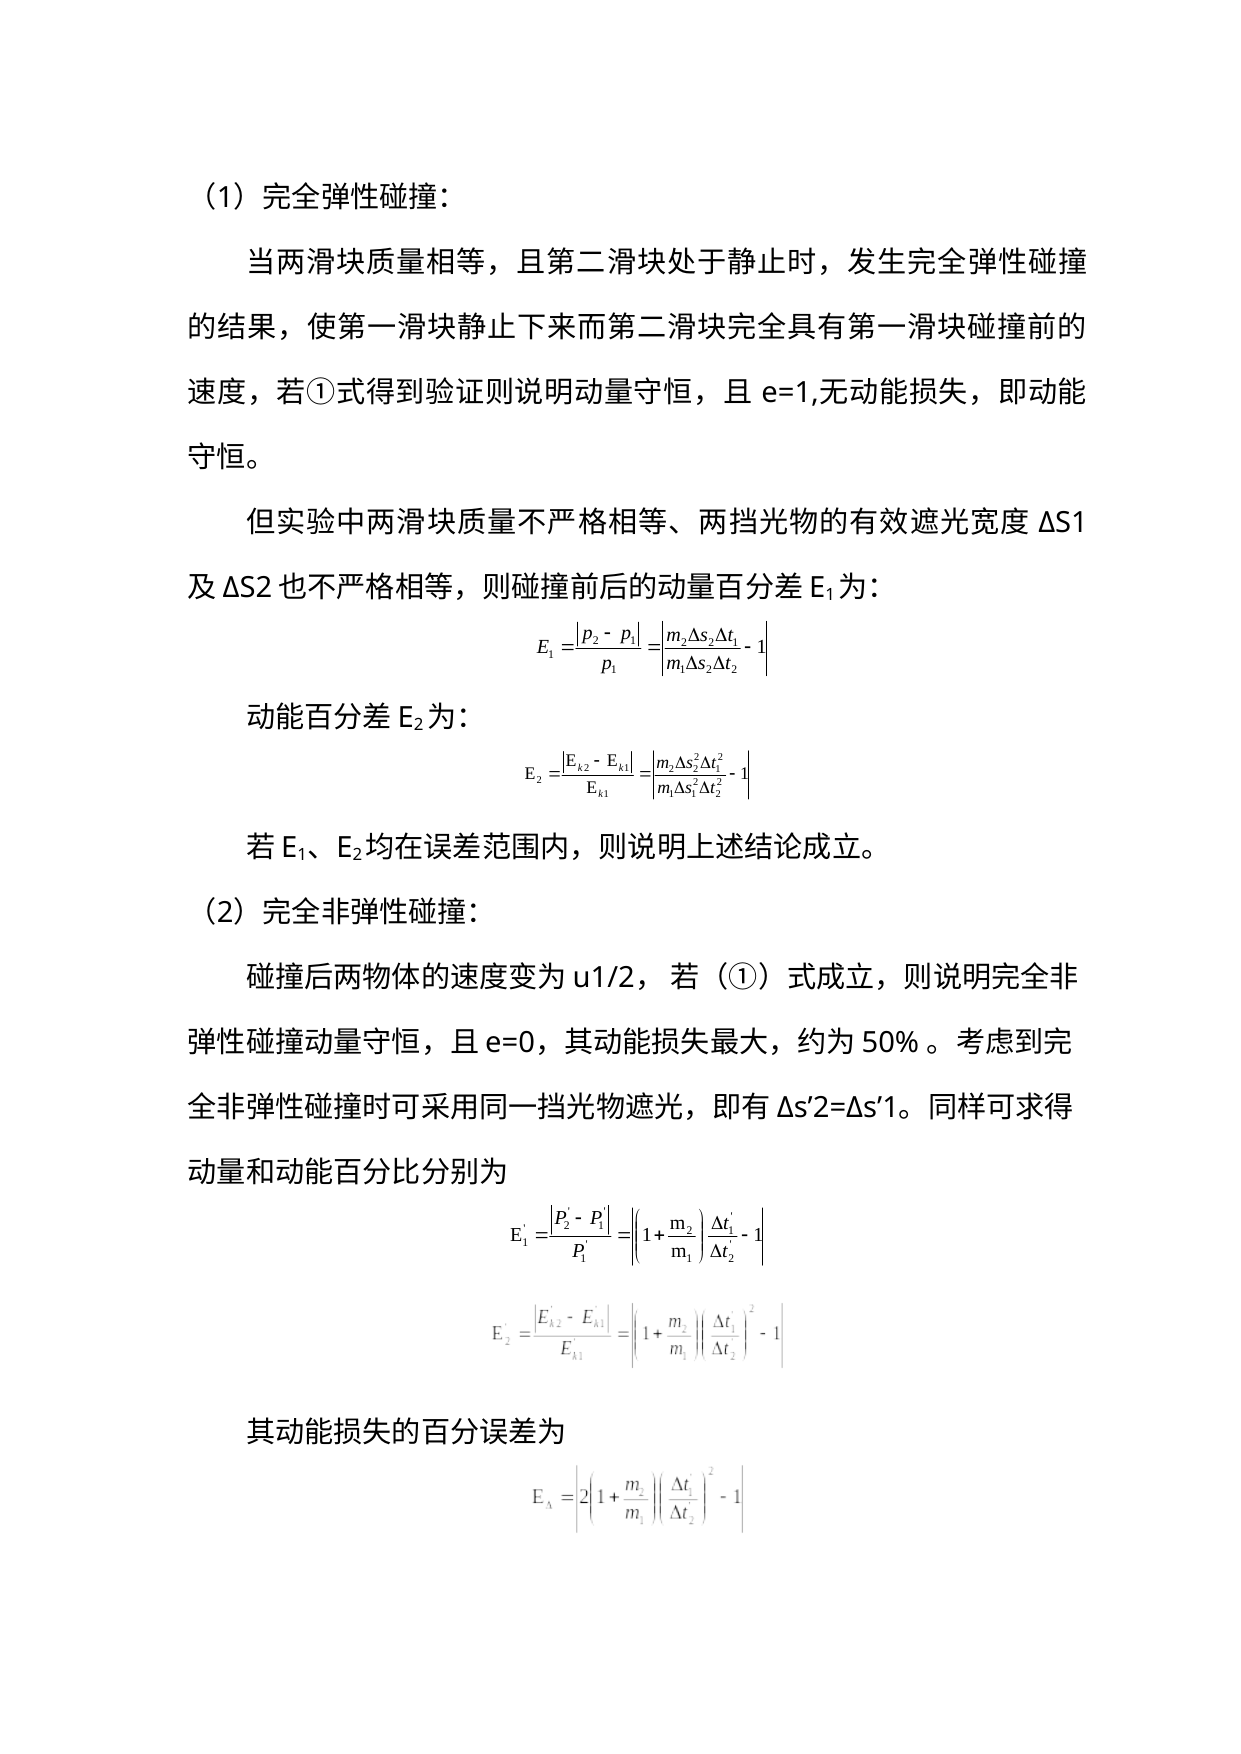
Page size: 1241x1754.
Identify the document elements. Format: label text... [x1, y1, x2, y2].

list 当两滑块质量相等，且第二滑块处于静止时，发生完全弹性碰撞的结果，使第一滑块静止下来而第二滑块完全具有第一滑块碰撞前的速度，若①式得到验证则说明动量守恒，且e=1,无动能损失，即动能守恒。 [187, 227, 1088, 487]
list 其动能损失的百分误差为 [187, 1397, 1088, 1462]
list 完全弹性碰撞： [187, 162, 1088, 227]
list 若E1、E2均在误差范围内，则说明上述结论成立。 [187, 812, 1088, 877]
list 但实验中两滑块质量不严格相等、两挡光物的有效遮光宽度ΔS1及ΔS2也不严格相等，则碰撞前后的动量百分差E1为： [187, 487, 1088, 617]
list 动能百分差E2为： [187, 682, 1088, 747]
list 完全非弹性碰撞： [187, 877, 1088, 942]
list 碰撞后两物体的速度变为u1/2， 若（①）式成立，则说明完全非弹性碰撞动量守恒，且e=0，其动能损失最大，约为50% 。考虑到完全非弹性碰撞时可采用同一挡光物遮光，即有Δs’2=Δs’1。同样可求得动量和动能百分比分别为 [187, 942, 1088, 1202]
